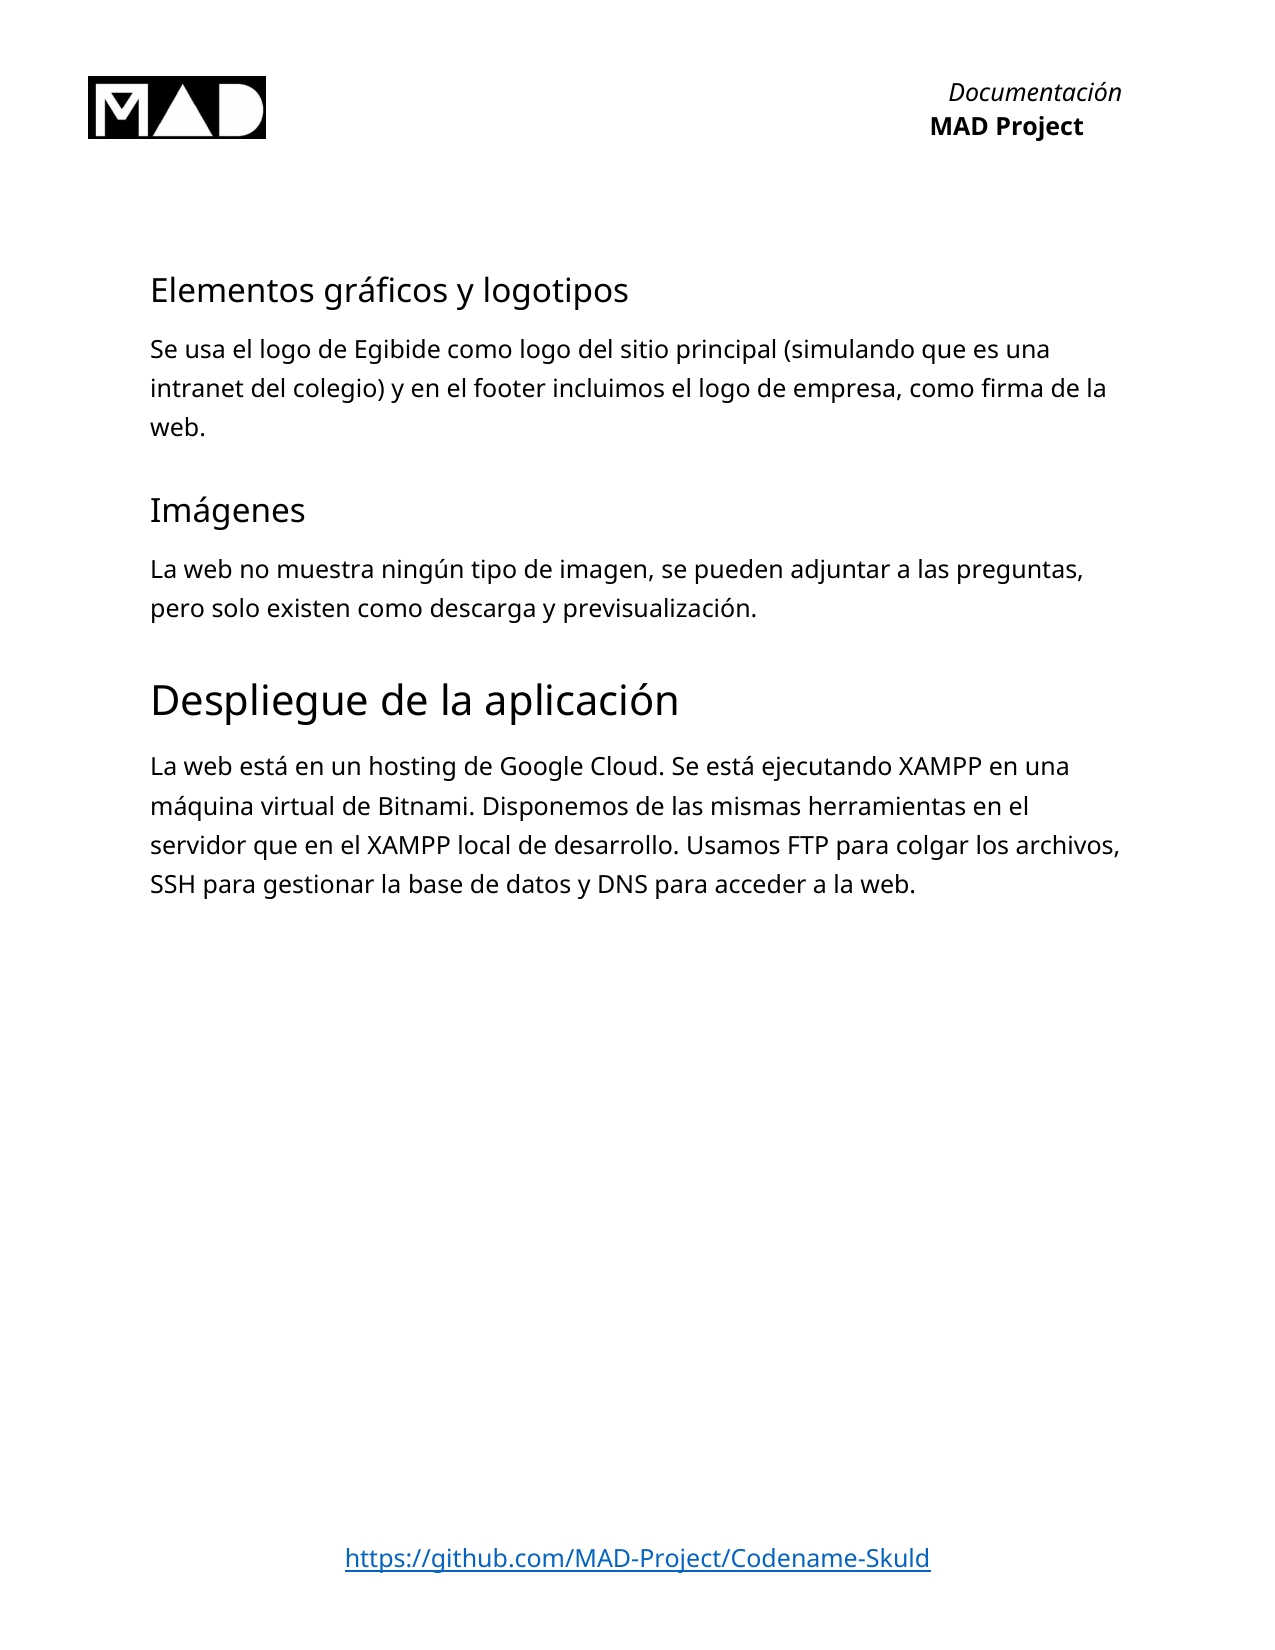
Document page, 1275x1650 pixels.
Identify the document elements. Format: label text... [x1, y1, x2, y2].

subtitle Imágenes [150, 487, 1125, 532]
text La web está en un hosting de Google Cloud. Se está ejecutando XAMPP en una máquina virtual de Bitnami. Disponemos de las mismas herramientas en el servidor que en el XAMPP local de desarrollo. Usamos FTP para colgar los archivos, SSH para gestionar la base de datos y DNS para acceder a la web. [150, 749, 1125, 901]
text La web no muestra ningún tipo de imagen, se pueden adjuntar a las preguntas, pero solo existen como descarga y previsualización. [150, 551, 1125, 624]
subtitle Elementos gráficos y logotipos [150, 267, 1125, 312]
subtitle Despliegue de la aplicación [150, 671, 1125, 728]
picture [87, 76, 266, 139]
text Se usa el logo de Egibide como logo del sitio principal (simulando que es una intranet del colegio) y en el footer incluimos el logo de empresa, como firma de la web. [150, 332, 1125, 444]
